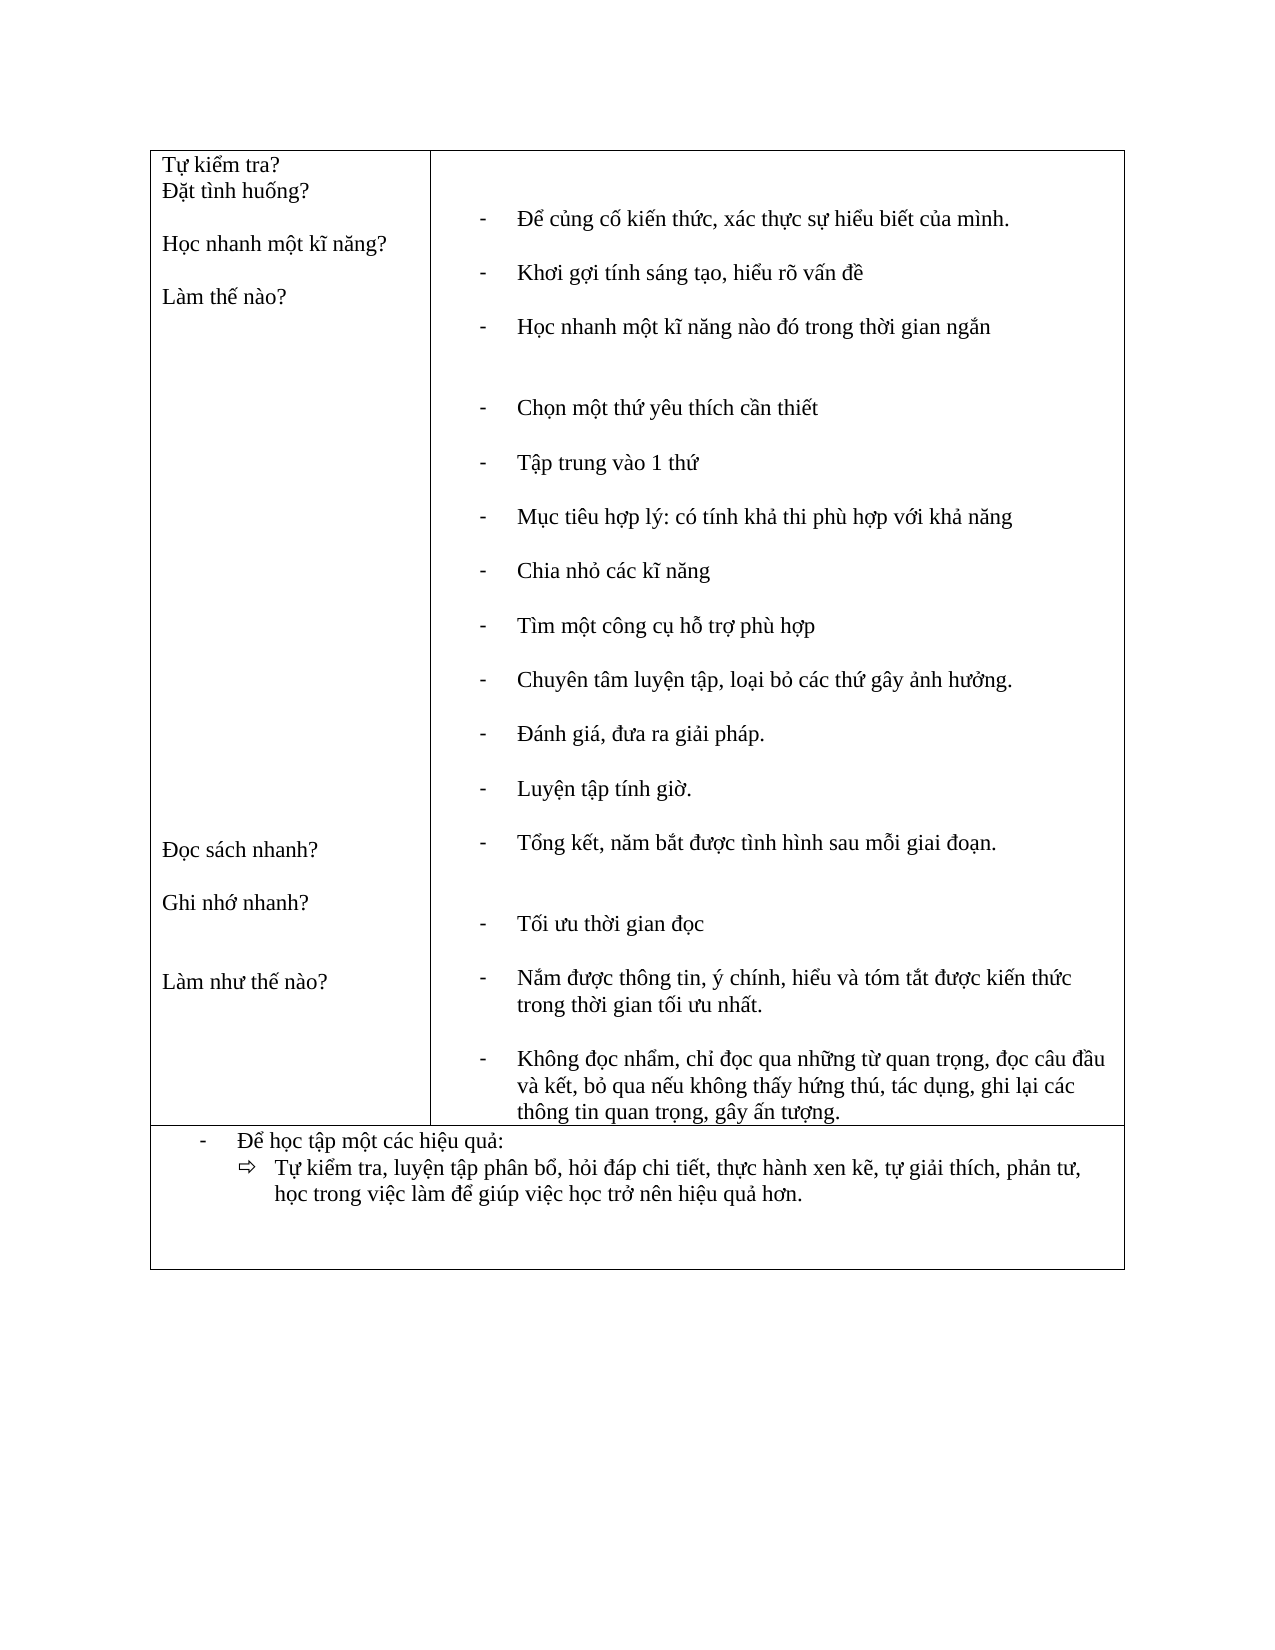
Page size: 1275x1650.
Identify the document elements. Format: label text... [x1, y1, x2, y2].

table_cell Để học tập một các hiệu quả: Tự kiểm tra, luyện tập phân bổ, hỏi đáp chi tiết, thực hành xen kẽ, tự giải thích, phản tư, học trong việc làm để giúp việc học trở nên hiệu quả hơn. [151, 1126, 1124, 1269]
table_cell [431, 151, 1124, 1125]
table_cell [151, 151, 430, 1125]
